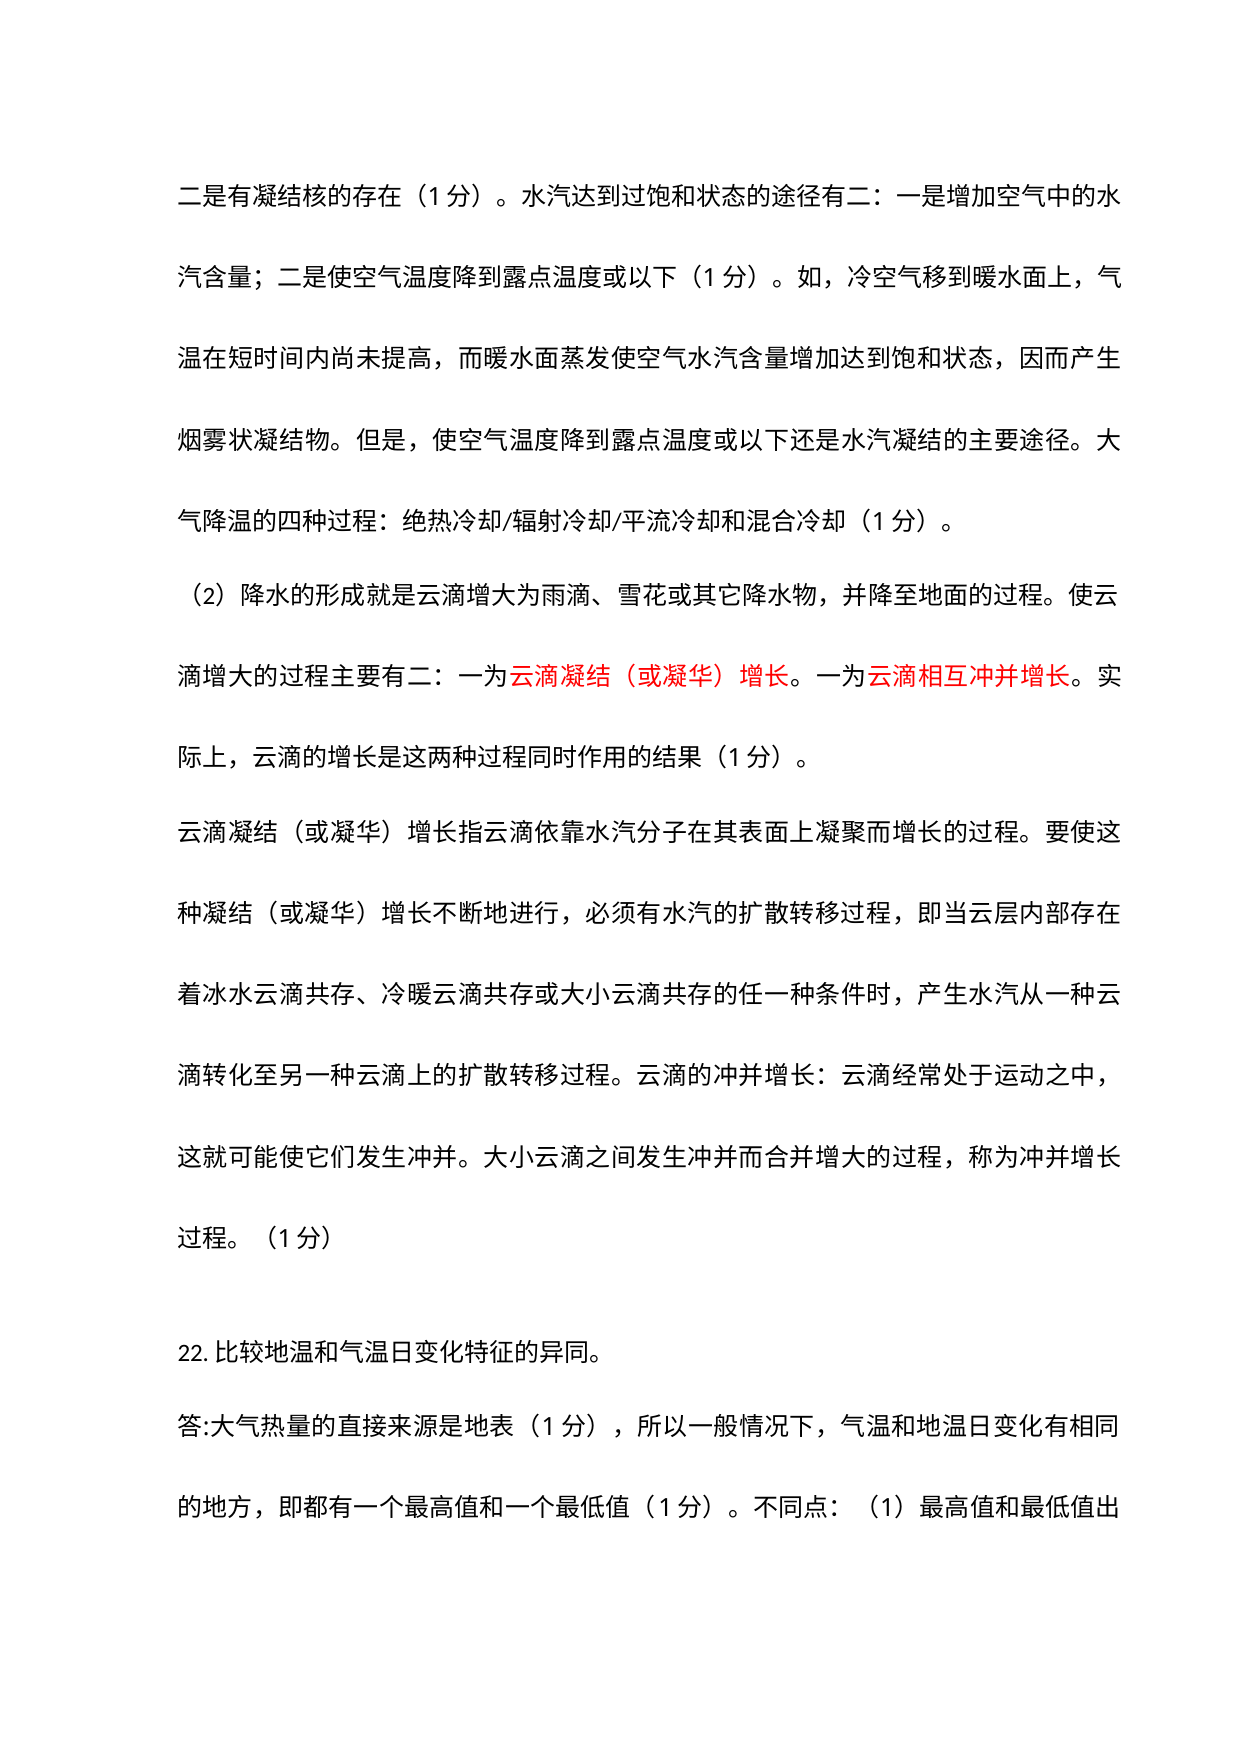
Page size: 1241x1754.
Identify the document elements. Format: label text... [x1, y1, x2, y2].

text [177, 162, 1122, 552]
text （2）降水的形成就是云滴增大为雨滴、雪花或其它降水物，并降至地面的过程。使云滴增大的过程主要有二：一为云滴凝结（或凝华）增长。一为云滴相互冲并增长。实际上，云滴的增长是这两种过程同时作用的结果（1分）。 [177, 561, 1122, 788]
text 云滴凝结（或凝华）增长指云滴依靠水汽分子在其表面上凝聚而增长的过程。要使这种凝结（或凝华）增长不断地进行，必须有水汽的扩散转移过程，即当云层内部存在着冰水云滴共存、冷暖云滴共存或大小云滴共存的任一种条件时，产生水汽从一种云滴转化至另一种云滴上的扩散转移过程。云滴的冲并增长：云滴经常处于运动之中，这就可能使它们发生冲并。大小云滴之间发生冲并而合并增大的过程，称为冲并增长过程。（1分） [177, 798, 1122, 1269]
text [177, 1392, 1122, 1538]
text 22. 比较地温和气温日变化特征的异同。 [177, 1318, 1122, 1383]
